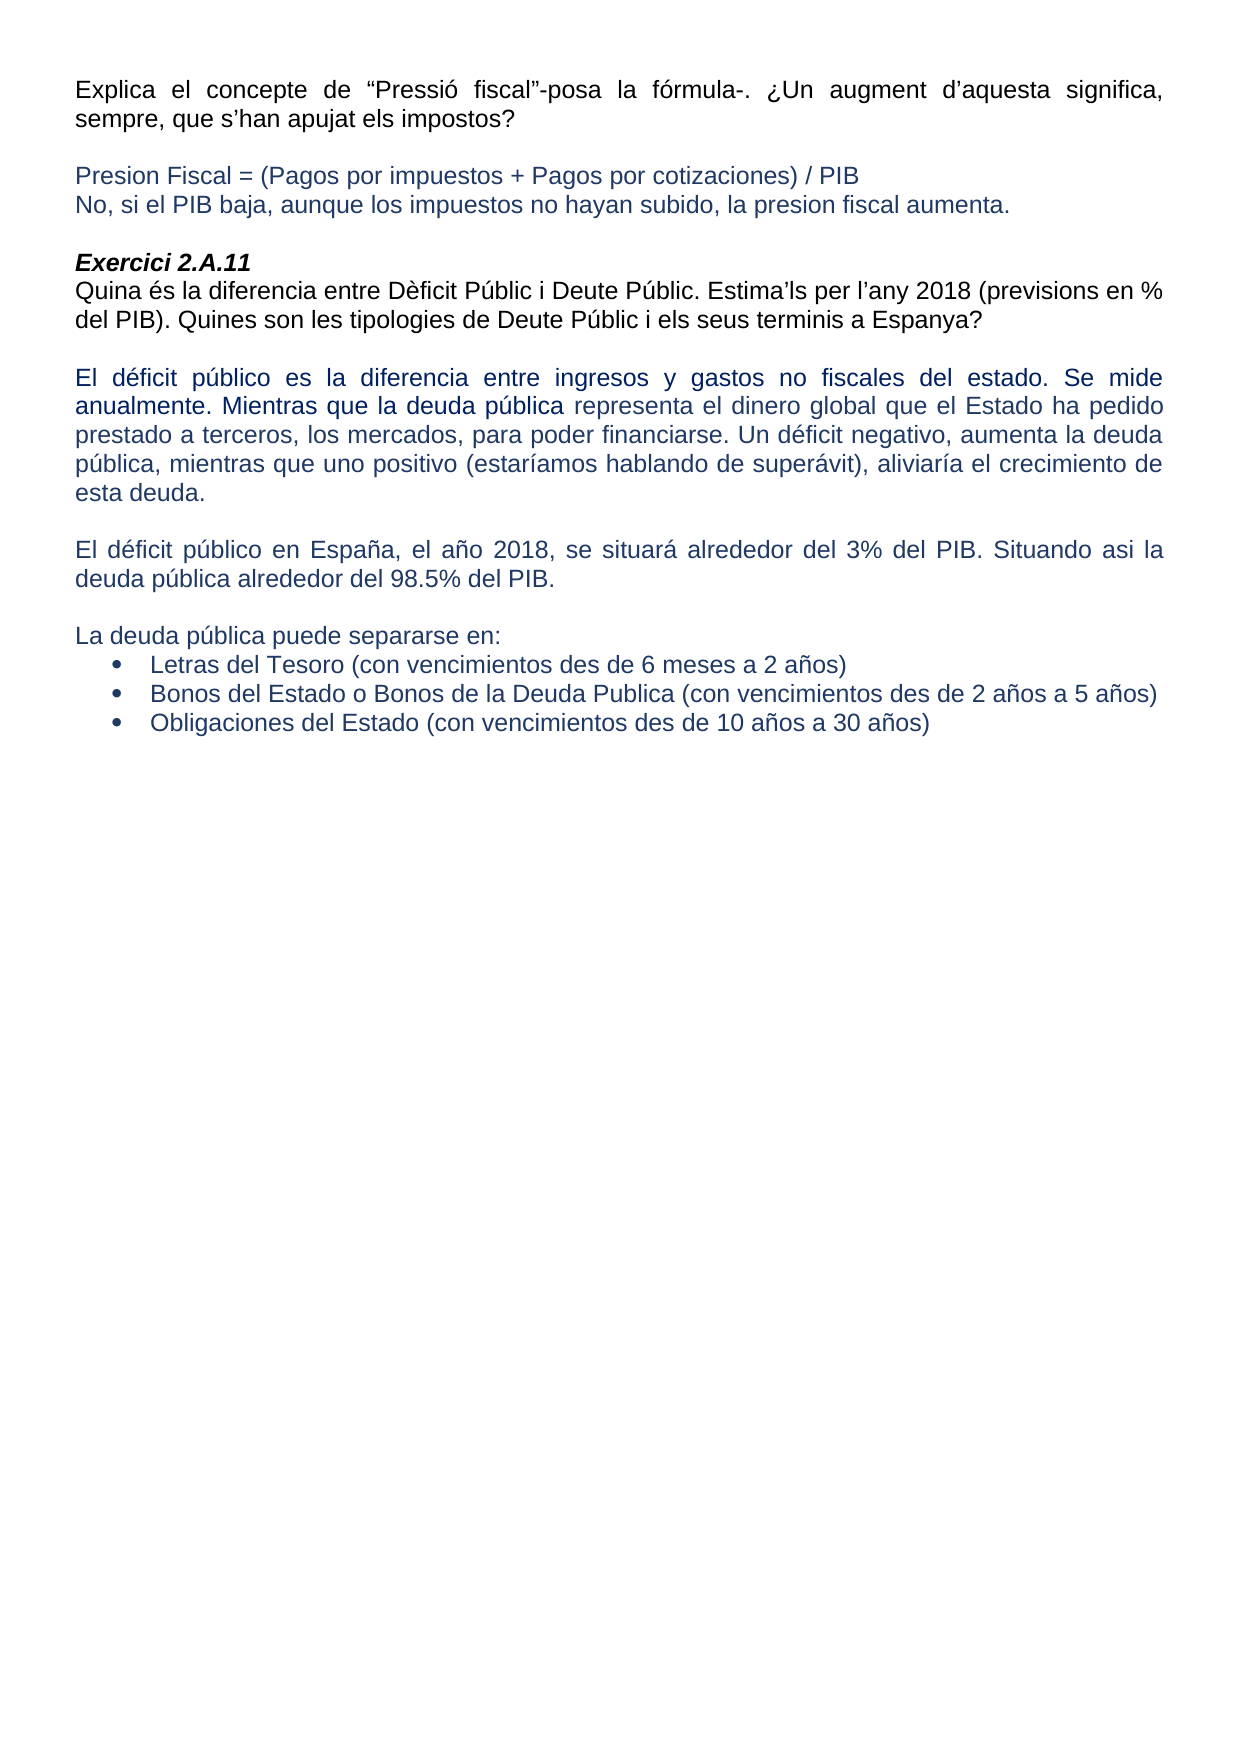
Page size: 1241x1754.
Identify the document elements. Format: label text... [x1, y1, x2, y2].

text El déficit público en España, el año 2018, se situará alrededor del 3% del PIB. Situando asi la deuda pública alrededor del 98.5% del PIB. [75, 535, 1165, 592]
list Bonos del Estado o Bonos de la Deuda Publica (con vencimientos des de 2 años a 5 años) [112, 679, 1165, 708]
text La deuda pública puede separarse en: [75, 621, 1165, 650]
text No, si el PIB baja, aunque los impuestos no hayan subido, la presion fiscal aumenta. [75, 190, 1165, 219]
text El déficit público es la diferencia entre ingresos y gastos no fiscales del estado. Se mide anualmente. Mientras que la deuda pública representa el dinero global que el Estado ha pedido prestado a terceros, los mercados, para poder financiarse. Un déficit negativo, aumenta la deuda pública, mientras que uno positivo (estaríamos hablando de superávit), aliviaría el crecimiento de esta deuda. [75, 362, 1165, 506]
list Letras del Tesoro (con vencimientos des de 6 meses a 2 años) [112, 650, 1165, 679]
text Explica el concepte de “Pressió fiscal”-posa la fórmula-. ¿Un augment d’aquesta significa, sempre, que s’han apujat els impostos? [75, 75, 1165, 132]
text Exercici 2.A.11 [75, 247, 1165, 276]
list Obligaciones del Estado (con vencimientos des de 10 años a 30 años) [112, 708, 1165, 737]
text Quina és la diferencia entre Dèficit Públic i Deute Públic. Estima’ls per l’any 2018 (previsions en % del PIB). Quines son les tipologies de Deute Públic i els seus terminis a Espanya? [75, 276, 1165, 334]
text Presion Fiscal = (Pagos por impuestos + Pagos por cotizaciones) / PIB [75, 161, 1165, 190]
